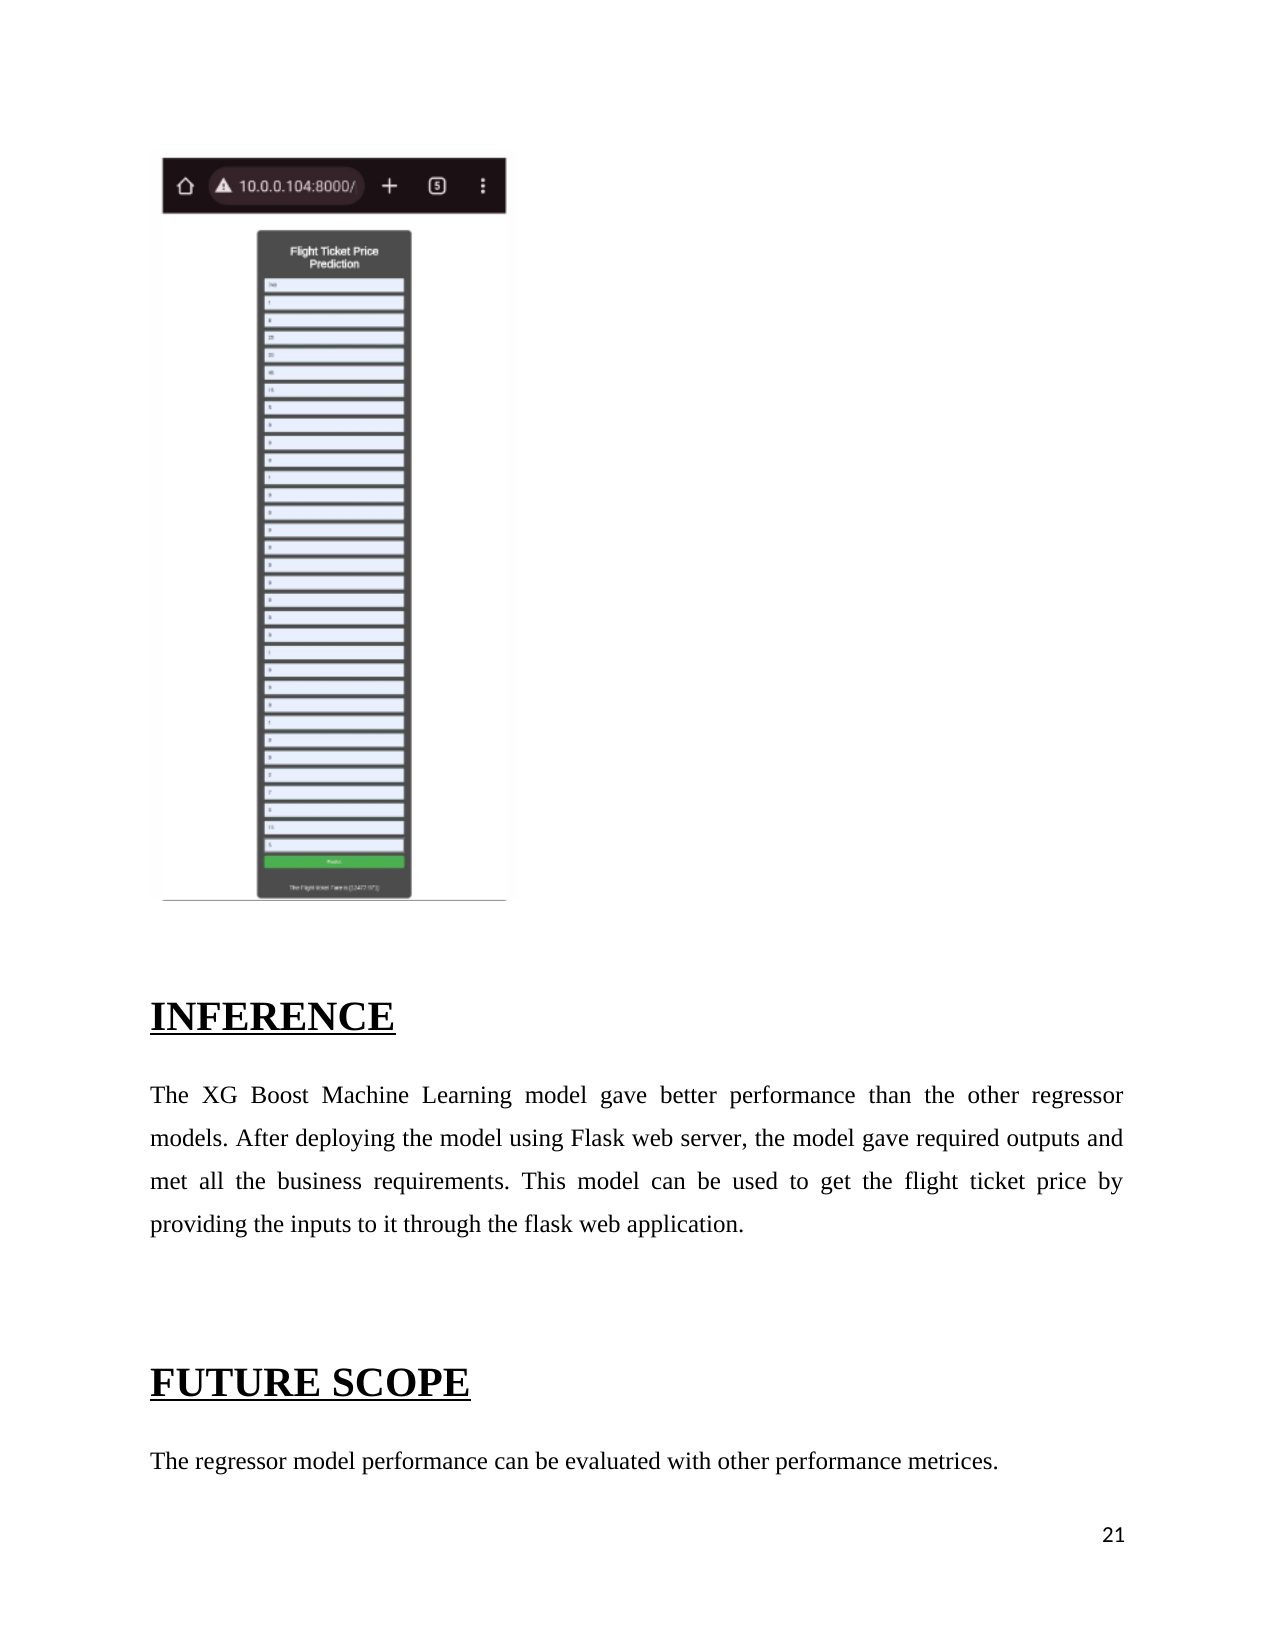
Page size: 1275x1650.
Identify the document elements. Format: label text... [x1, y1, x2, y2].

text FUTURE SCOPE [150, 1358, 1125, 1406]
text INFERENCE [150, 991, 1125, 1039]
picture [150, 150, 519, 901]
text The regressor model performance can be evaluated with other performance metrices. [150, 1446, 1125, 1475]
text The XG Boost Machine Learning model gave better performance than the other regressor models. After deploying the model using Flask web server, the model gave required outputs and met all the business requirements. This model can be used to get the flight ticket price by providing the inputs to it through the flask web application. [150, 1080, 1125, 1238]
